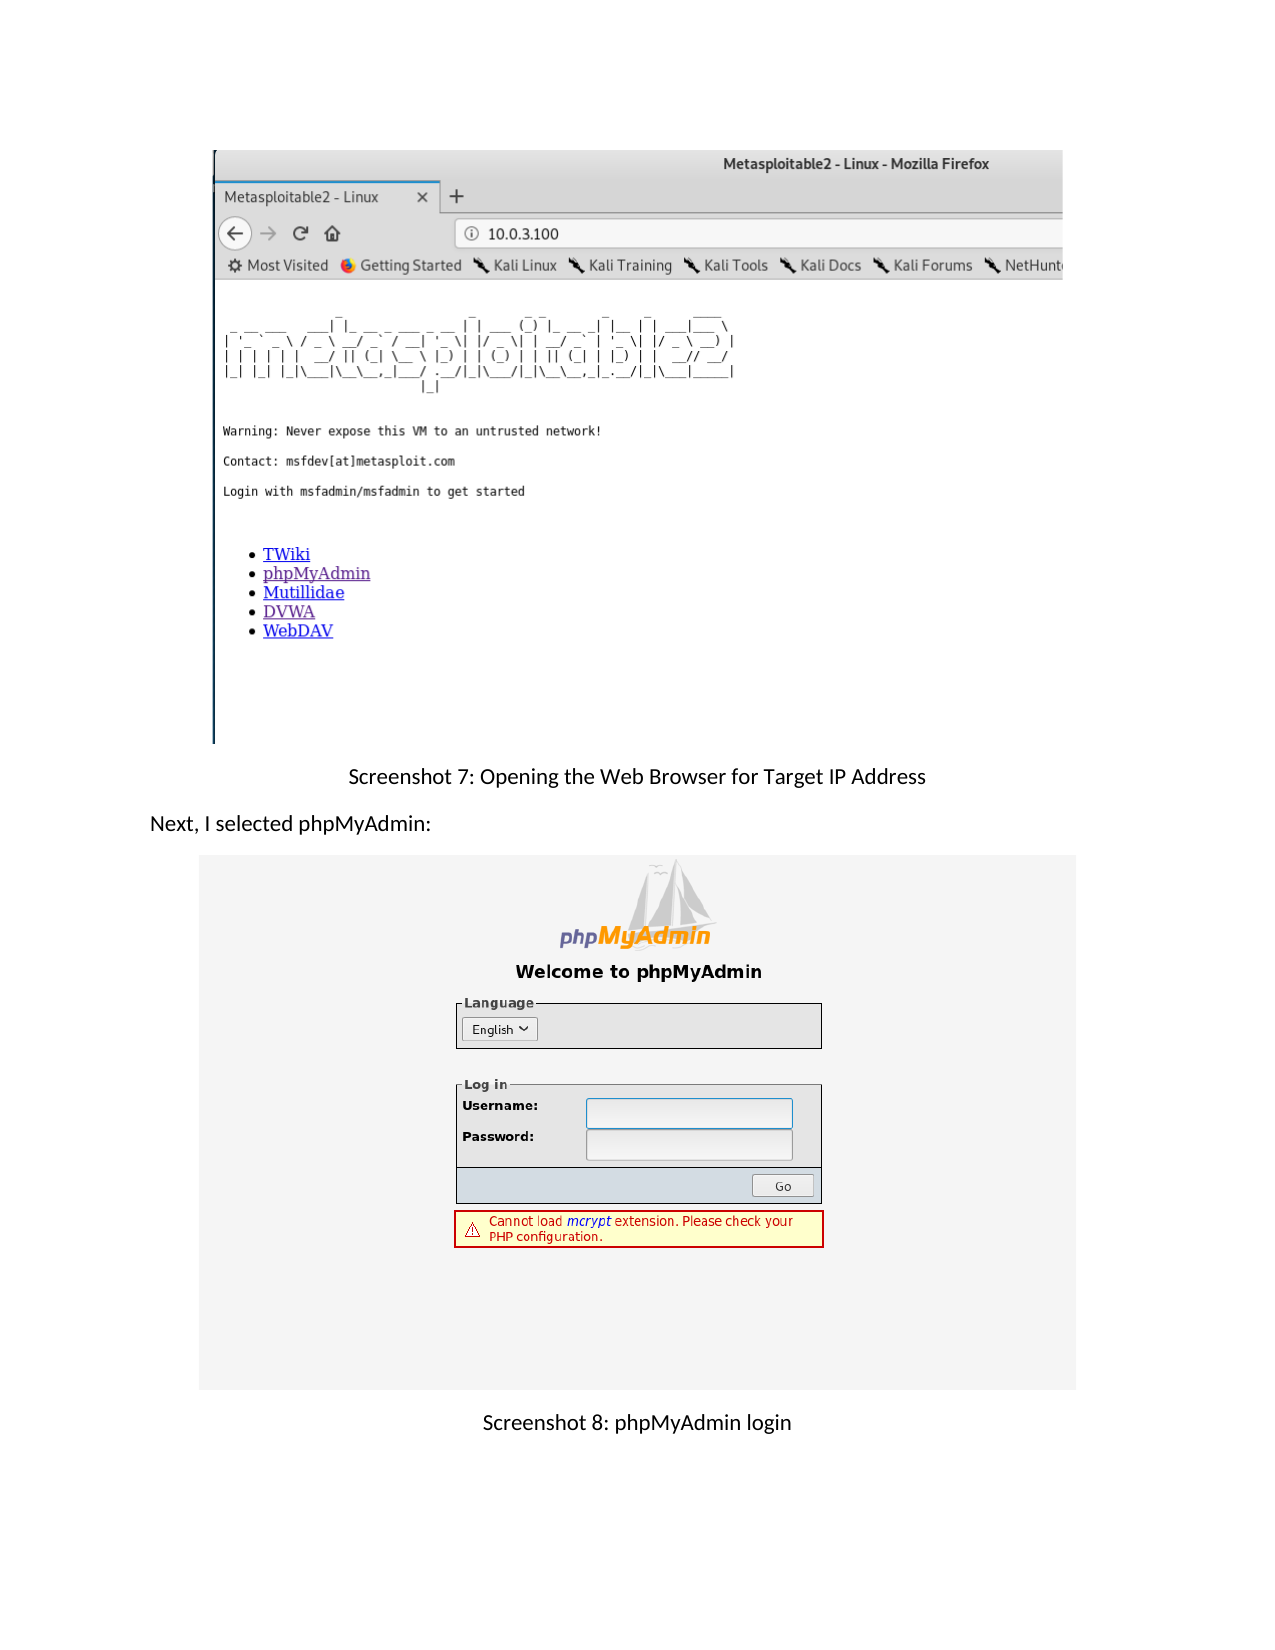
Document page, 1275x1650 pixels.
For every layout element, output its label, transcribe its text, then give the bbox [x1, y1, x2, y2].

picture [212, 150, 1063, 744]
picture [198, 855, 1077, 1390]
text Next, I selected phpMyAdmin: [150, 809, 1125, 837]
text Screenshot 8: phpMyAdmin login [150, 1408, 1125, 1436]
text Screenshot 7: Opening the Web Browser for Target IP Address [150, 762, 1125, 790]
